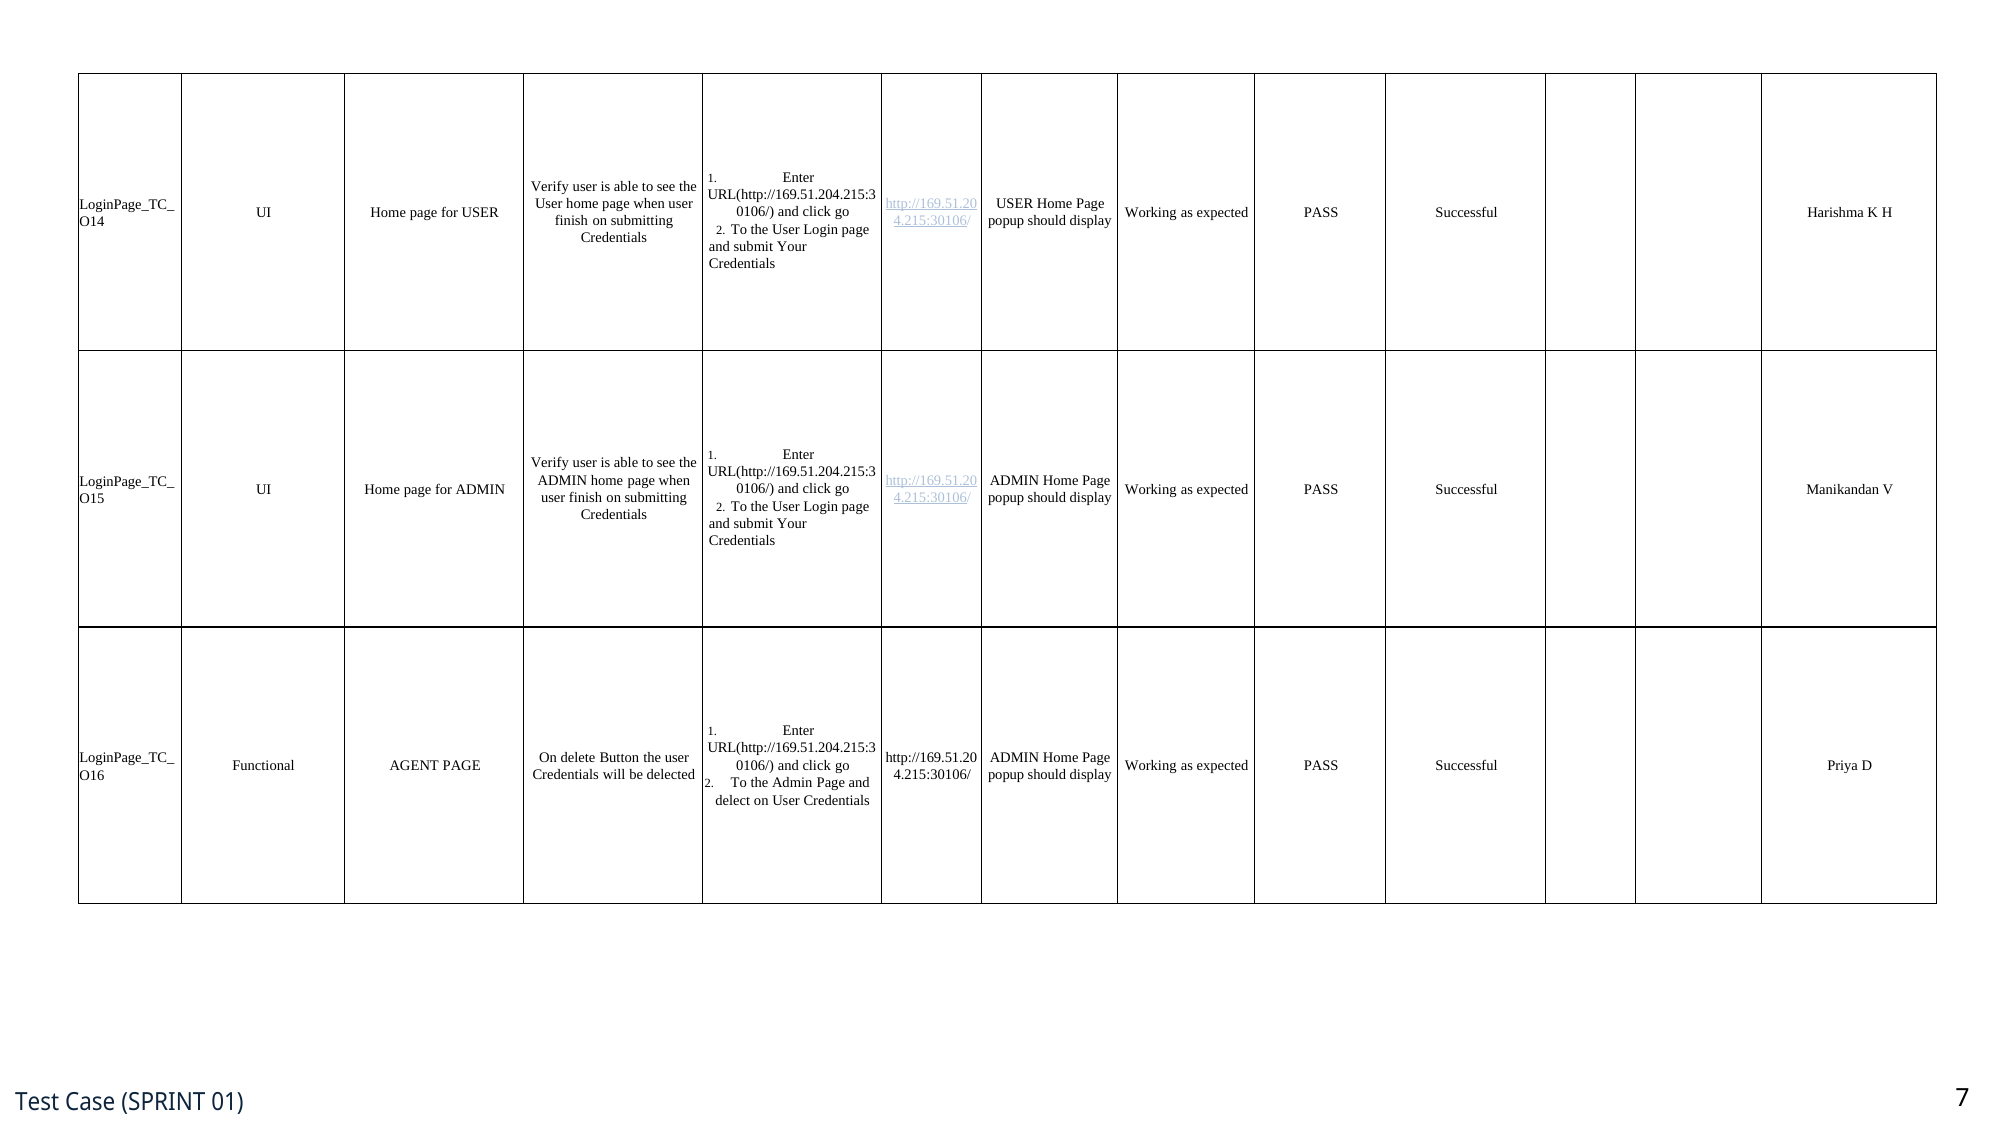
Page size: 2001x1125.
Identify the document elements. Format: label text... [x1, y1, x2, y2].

table_cell PASS [1255, 351, 1385, 626]
table_header Successful [1386, 74, 1545, 350]
table_cell Verify user is able to see the ADMIN home page when user finish on submitting Credentials [524, 351, 702, 626]
table_cell Functional [182, 628, 344, 903]
table_cell Home page for ADMIN [345, 351, 523, 626]
table_cell AGENT PAGE [345, 628, 523, 903]
table_cell ADMIN Home Page popup should display [982, 628, 1117, 903]
table_cell On delete Button the user Credentials will be delected [524, 628, 702, 903]
table_header [1546, 74, 1635, 350]
table_cell Working as expected [1118, 351, 1254, 626]
table_cell [1636, 628, 1761, 903]
table_header Harishma K H [1762, 74, 1936, 350]
table_header PASS [1255, 74, 1385, 350]
table_header Working as expected [1118, 74, 1254, 350]
table_header Enter URL(http://169.51.204.215:3 0106/) and click go To the User Login page and submit Your Credentials [703, 74, 881, 350]
table_header USER Home Page popup should display [982, 74, 1117, 350]
table_cell LoginPage_TC_ O15 [79, 351, 181, 626]
table_header http://169.51.20 4.215:30106/ [882, 74, 981, 350]
table_cell Manikandan V [1762, 351, 1936, 626]
table_cell PASS [1255, 628, 1385, 903]
table_header Verify user is able to see the User home page when user finish on submitting Credentials [524, 74, 702, 350]
table_cell Successful [1386, 351, 1545, 626]
table_header UI [182, 74, 344, 350]
table_cell Priya D [1762, 628, 1936, 903]
table_cell http://169.51.20 4.215:30106/ [882, 628, 981, 903]
table_cell [1546, 628, 1635, 903]
table_header LoginPage_TC_ O14 [79, 74, 181, 350]
table_cell Working as expected [1118, 628, 1254, 903]
table_cell LoginPage_TC_ O16 [79, 628, 181, 903]
table_cell ADMIN Home Page popup should display [982, 351, 1117, 626]
table_cell Enter URL(http://169.51.204.215:3 0106/) and click go To the User Login page and submit Your Credentials [703, 351, 881, 626]
table_header Home page for USER [345, 74, 523, 350]
table_cell [1546, 351, 1635, 626]
table_cell http://169.51.20 4.215:30106/ [882, 351, 981, 626]
table_cell Successful [1386, 628, 1545, 903]
table_cell [1636, 351, 1761, 626]
table_header [1636, 74, 1761, 350]
table_cell UI [182, 351, 344, 626]
table_cell Enter URL(http://169.51.204.215:3 0106/) and click go To the Admin Page and delect on User Credentials [703, 628, 881, 903]
